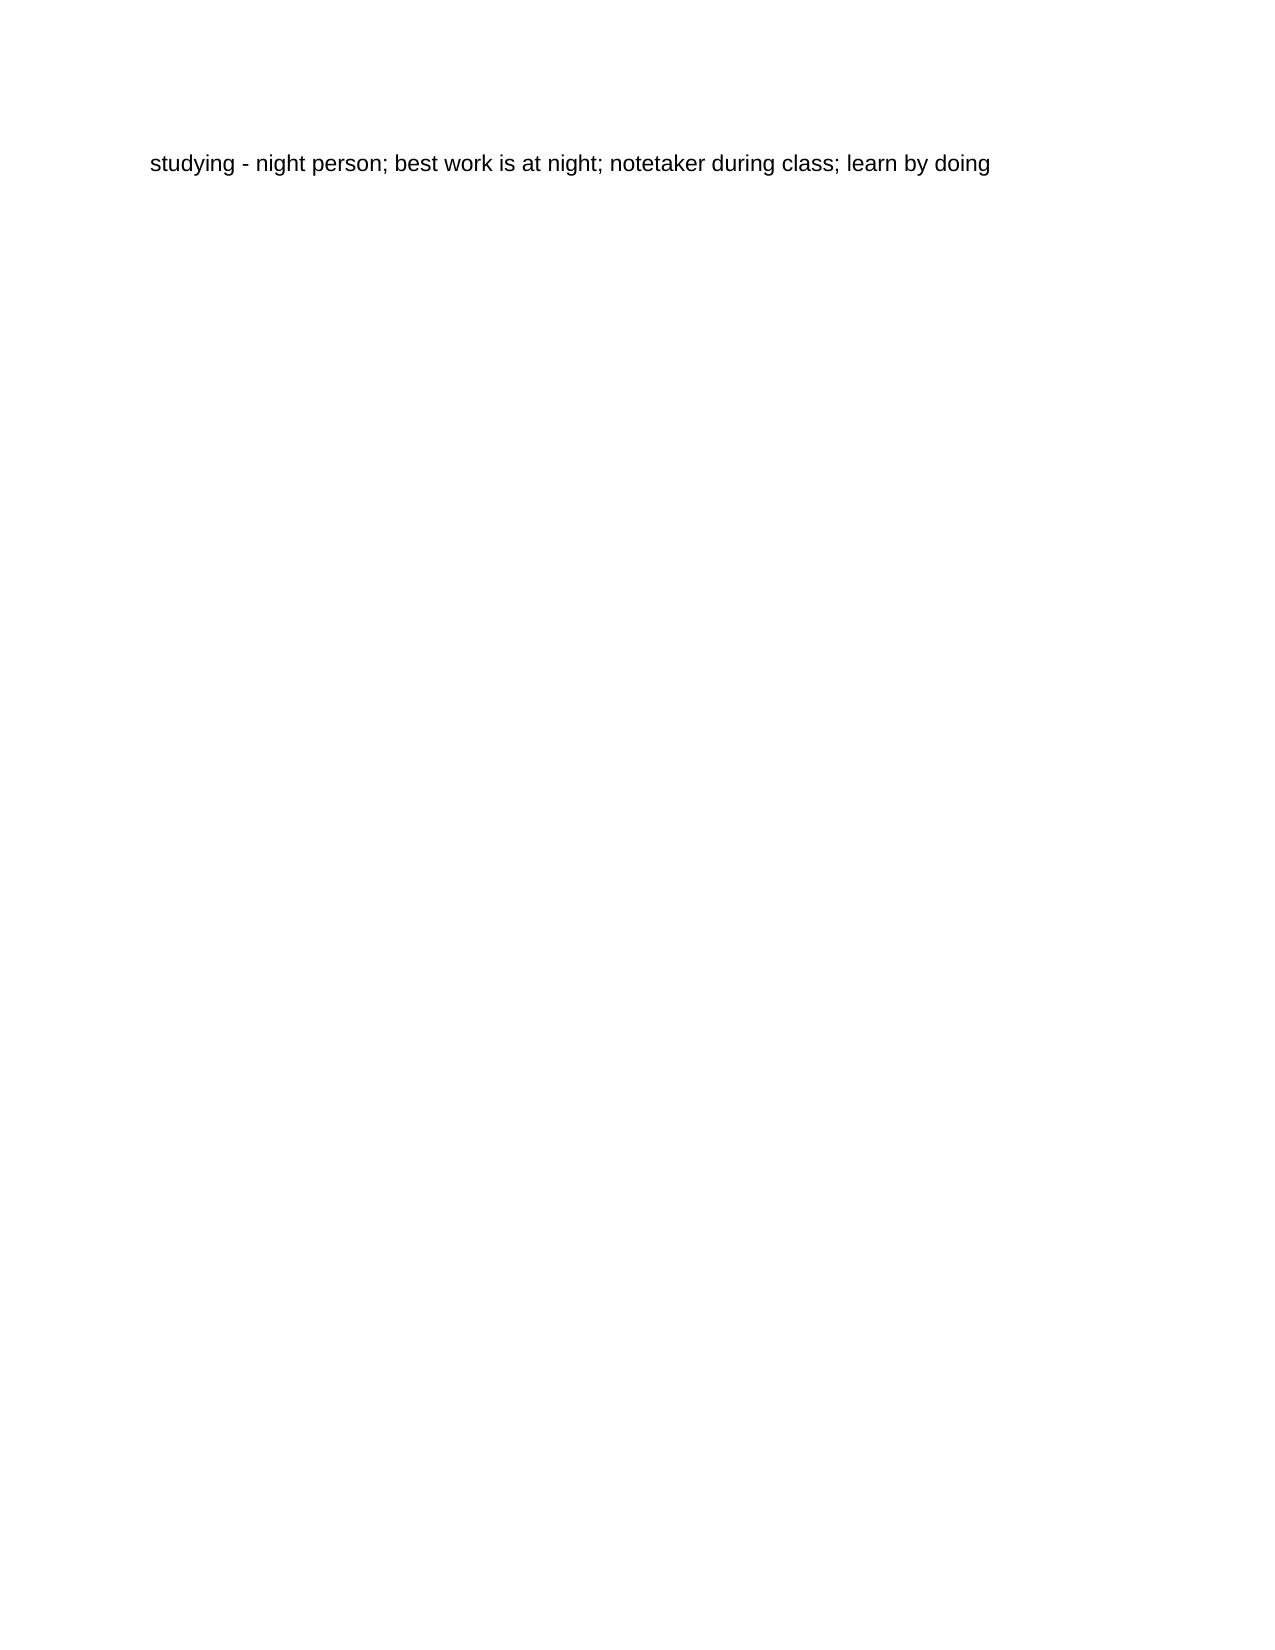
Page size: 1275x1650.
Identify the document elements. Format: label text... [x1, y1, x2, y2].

text studying - night person; best work is at night; notetaker during class; learn by doing [150, 150, 1125, 176]
